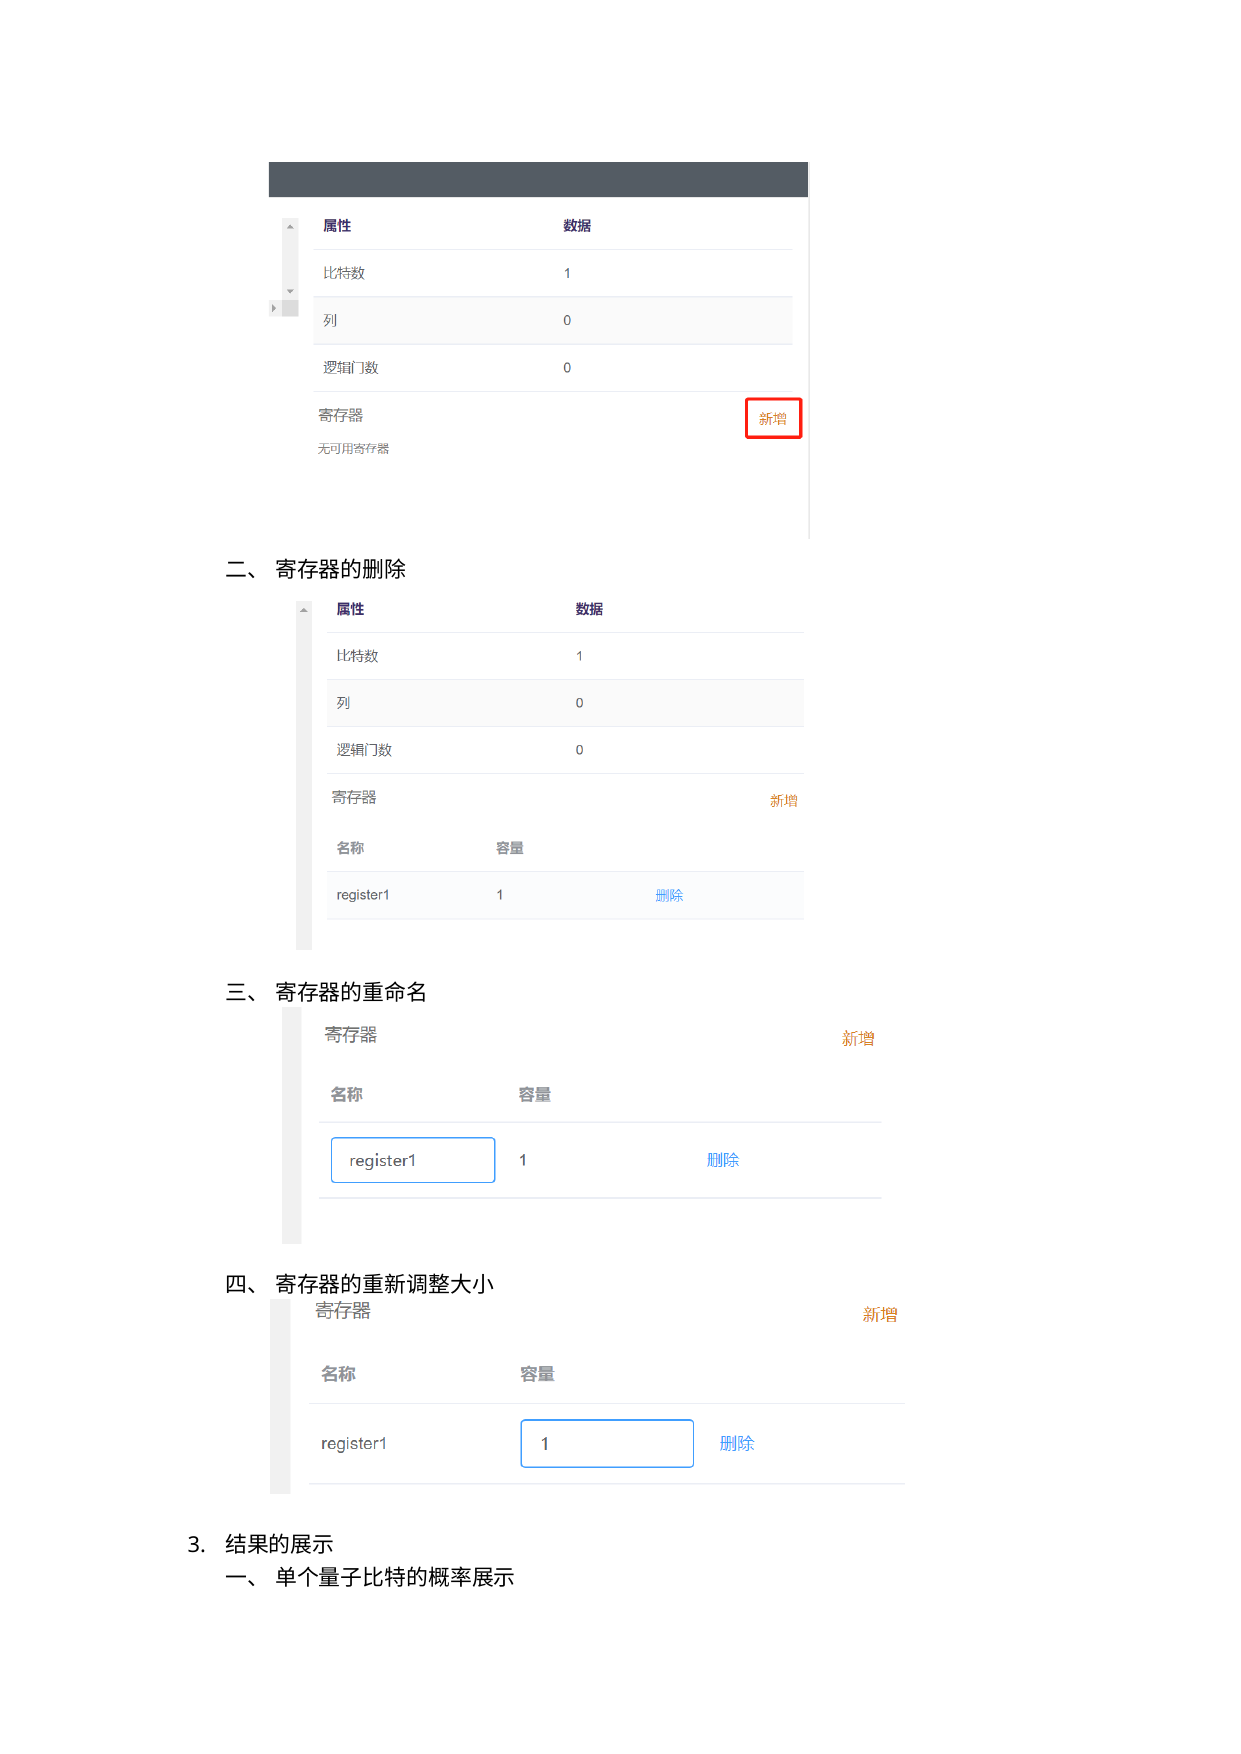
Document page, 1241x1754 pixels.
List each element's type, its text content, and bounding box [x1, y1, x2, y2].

list 单个量子比特的概率展示 [225, 1559, 1053, 1592]
list 寄存器的重新调整大小 [225, 1267, 1053, 1299]
picture [268, 584, 808, 950]
picture [268, 1299, 907, 1494]
picture [268, 162, 810, 539]
picture [268, 1007, 888, 1244]
list 寄存器的重命名 [225, 974, 1053, 1007]
list 结果的展示 [187, 1527, 1053, 1559]
list 寄存器的删除 [225, 552, 1053, 584]
